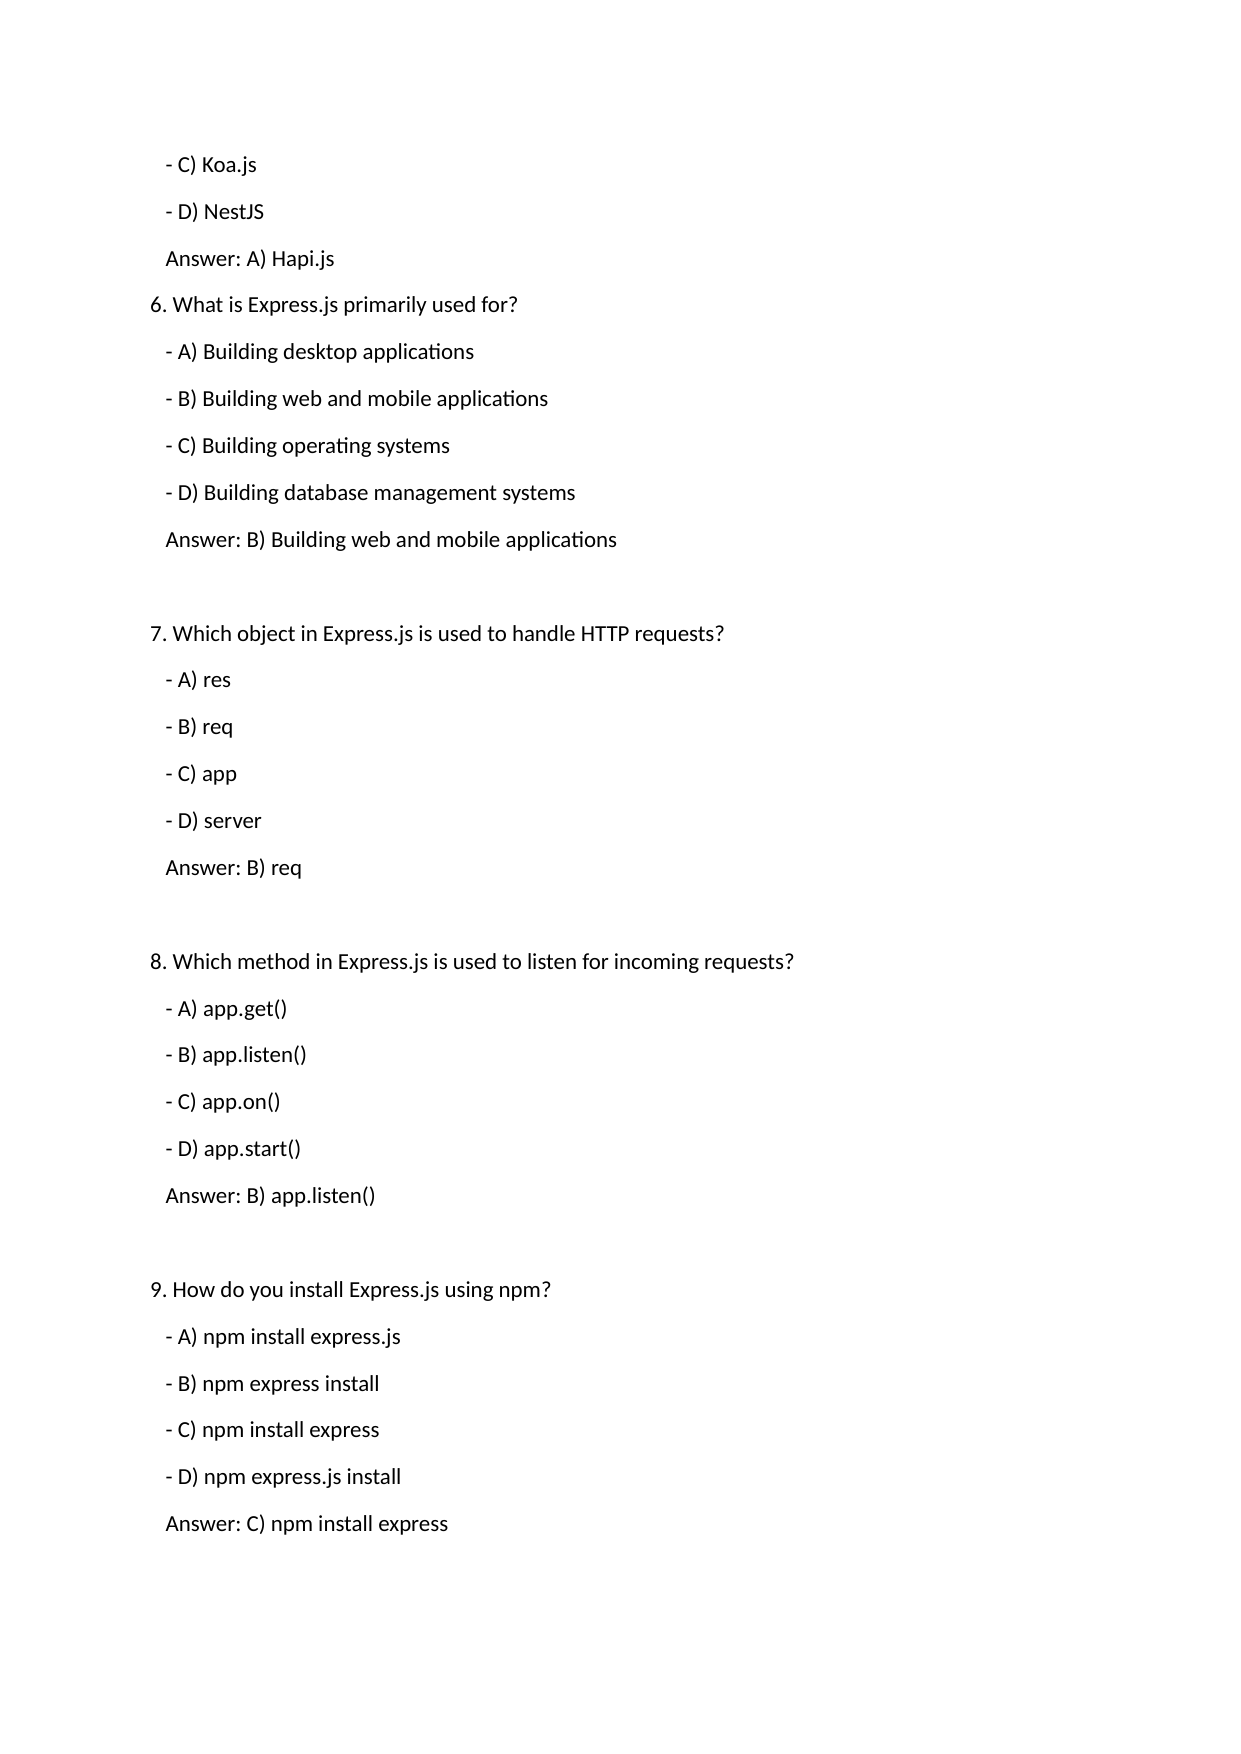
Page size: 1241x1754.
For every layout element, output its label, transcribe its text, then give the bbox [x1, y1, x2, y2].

text - A) res [150, 666, 1090, 694]
text 9. How do you install Express.js using npm? [150, 1275, 1090, 1303]
text - C) app [150, 759, 1090, 787]
text - C) npm install express [150, 1416, 1090, 1444]
text - B) app.listen() [150, 1041, 1090, 1069]
text Answer: C) npm install express [150, 1509, 1090, 1537]
text Answer: B) app.listen() [150, 1181, 1090, 1209]
text Answer: A) Hapi.js [150, 244, 1090, 272]
text - B) npm express install [150, 1369, 1090, 1397]
text - D) NestJS [150, 197, 1090, 225]
text 7. Which object in Express.js is used to handle HTTP requests? [150, 619, 1090, 647]
text - D) npm express.js install [150, 1462, 1090, 1491]
text - C) app.on() [150, 1087, 1090, 1116]
text - C) Koa.js [150, 150, 1090, 178]
text - B) Building web and mobile applications [150, 384, 1090, 412]
text 6. What is Express.js primarily used for? [150, 291, 1090, 319]
text - D) Building database management systems [150, 478, 1090, 506]
text - C) Building operating systems [150, 431, 1090, 459]
text - B) req [150, 712, 1090, 741]
text 8. Which method in Express.js is used to listen for incoming requests? [150, 947, 1090, 975]
text - A) npm install express.js [150, 1322, 1090, 1350]
text - D) app.start() [150, 1134, 1090, 1162]
text - A) Building desktop applications [150, 337, 1090, 366]
text - D) server [150, 806, 1090, 834]
text Answer: B) Building web and mobile applications [150, 525, 1090, 553]
text Answer: B) req [150, 853, 1090, 881]
text - A) app.get() [150, 994, 1090, 1022]
